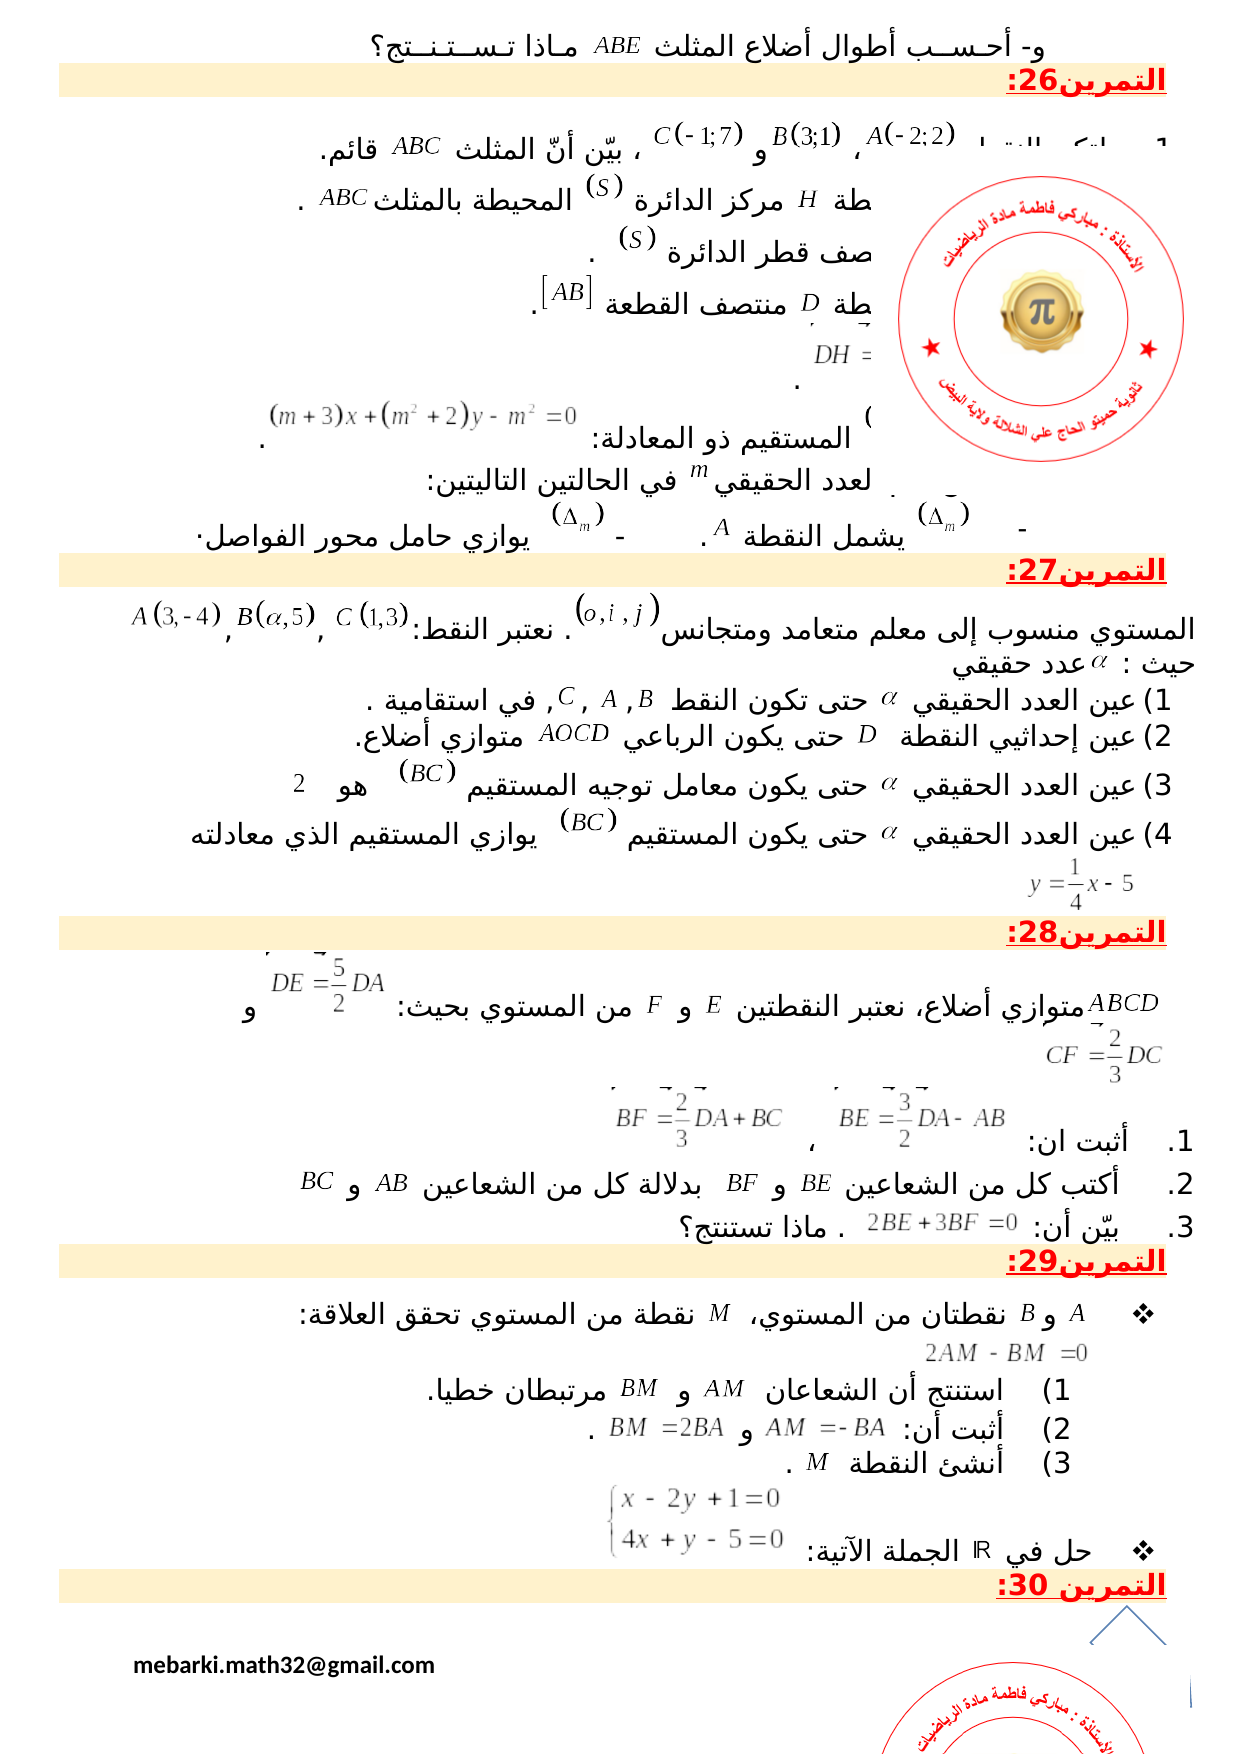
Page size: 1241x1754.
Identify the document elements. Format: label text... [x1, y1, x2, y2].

list أثبت أن: و . [133, 1407, 1042, 1447]
text التمرين 30: [59, 1569, 1166, 1603]
list عدد حقيقي، المستقيم ذو المعادلة: . [133, 396, 871, 456]
text التمرين27: [59, 553, 1166, 587]
text متوازي أضلاع، نعتبر النقطتين و من المستوي بحيث: و [133, 952, 1167, 1087]
picture [863, 1654, 1161, 1754]
list استنتج أن الشعاعان و مرتبطان خطيا. [133, 1367, 1042, 1407]
list حل في الجملة الآتية: [133, 1481, 1130, 1569]
text المستوي منسوب إلى معلم متعامد ومتجانس. نعتبر النقط: ,,حيث : عدد حقيقي [74, 589, 1196, 680]
list عين إحداثيي النقطة حتى يكون الرباعي متوازي أضلاع. [133, 717, 1143, 753]
list أ- عين قيم العدد الحقيقي في الحالتين التاليتين: [133, 456, 891, 497]
list يشمل النقطة . - يوازي حامل محور الفواصل. [133, 497, 1018, 553]
text التمرين28: [59, 916, 1166, 950]
list أكتب كل من الشعاعين و بدلالة كل من الشعاعين و [133, 1158, 1167, 1201]
list و نقطتان من المستوي، نقطة من المستوي تحقق العلاقة: [133, 1297, 1130, 1367]
text التمرين26: [59, 63, 1166, 97]
list أ- عيّن إحداثيتي النقطة مركز الدائرة المحيطة بالمثلث . ب- أحسب طول نصف قطر الدائرة . [59, 169, 871, 269]
text التمرين29: [59, 1244, 1166, 1278]
list أنشئ النقطة . [133, 1447, 1042, 1481]
list عين العدد الحقيقي حتى يكون المستقيم يوازي المستقيم الذي معادلته [133, 803, 1143, 916]
text و- أحـســب أطوال أضلاع المثلث مـاذا تـســتـنــتج؟ [133, 29, 1093, 63]
list أ- عيّن إحداثيتي النقطة منتصف القطعة . [59, 272, 871, 321]
list بيّن أن: . ماذا تستنتج؟ [133, 1201, 1167, 1244]
list عين العدد الحقيقي حتى يكون معامل توجيه المستقيم هو [133, 753, 1143, 803]
picture [888, 168, 1193, 473]
text ب- بيّن أنّ: . [133, 324, 871, 396]
list أثبت ان: ، [133, 1087, 1167, 1158]
list عين العدد الحقيقي حتى تكون النقط , ,, في استقامية . [133, 680, 1143, 717]
list لتكن النقط ، و ، بيّن أنّ المثلث قائم. [59, 117, 1145, 166]
